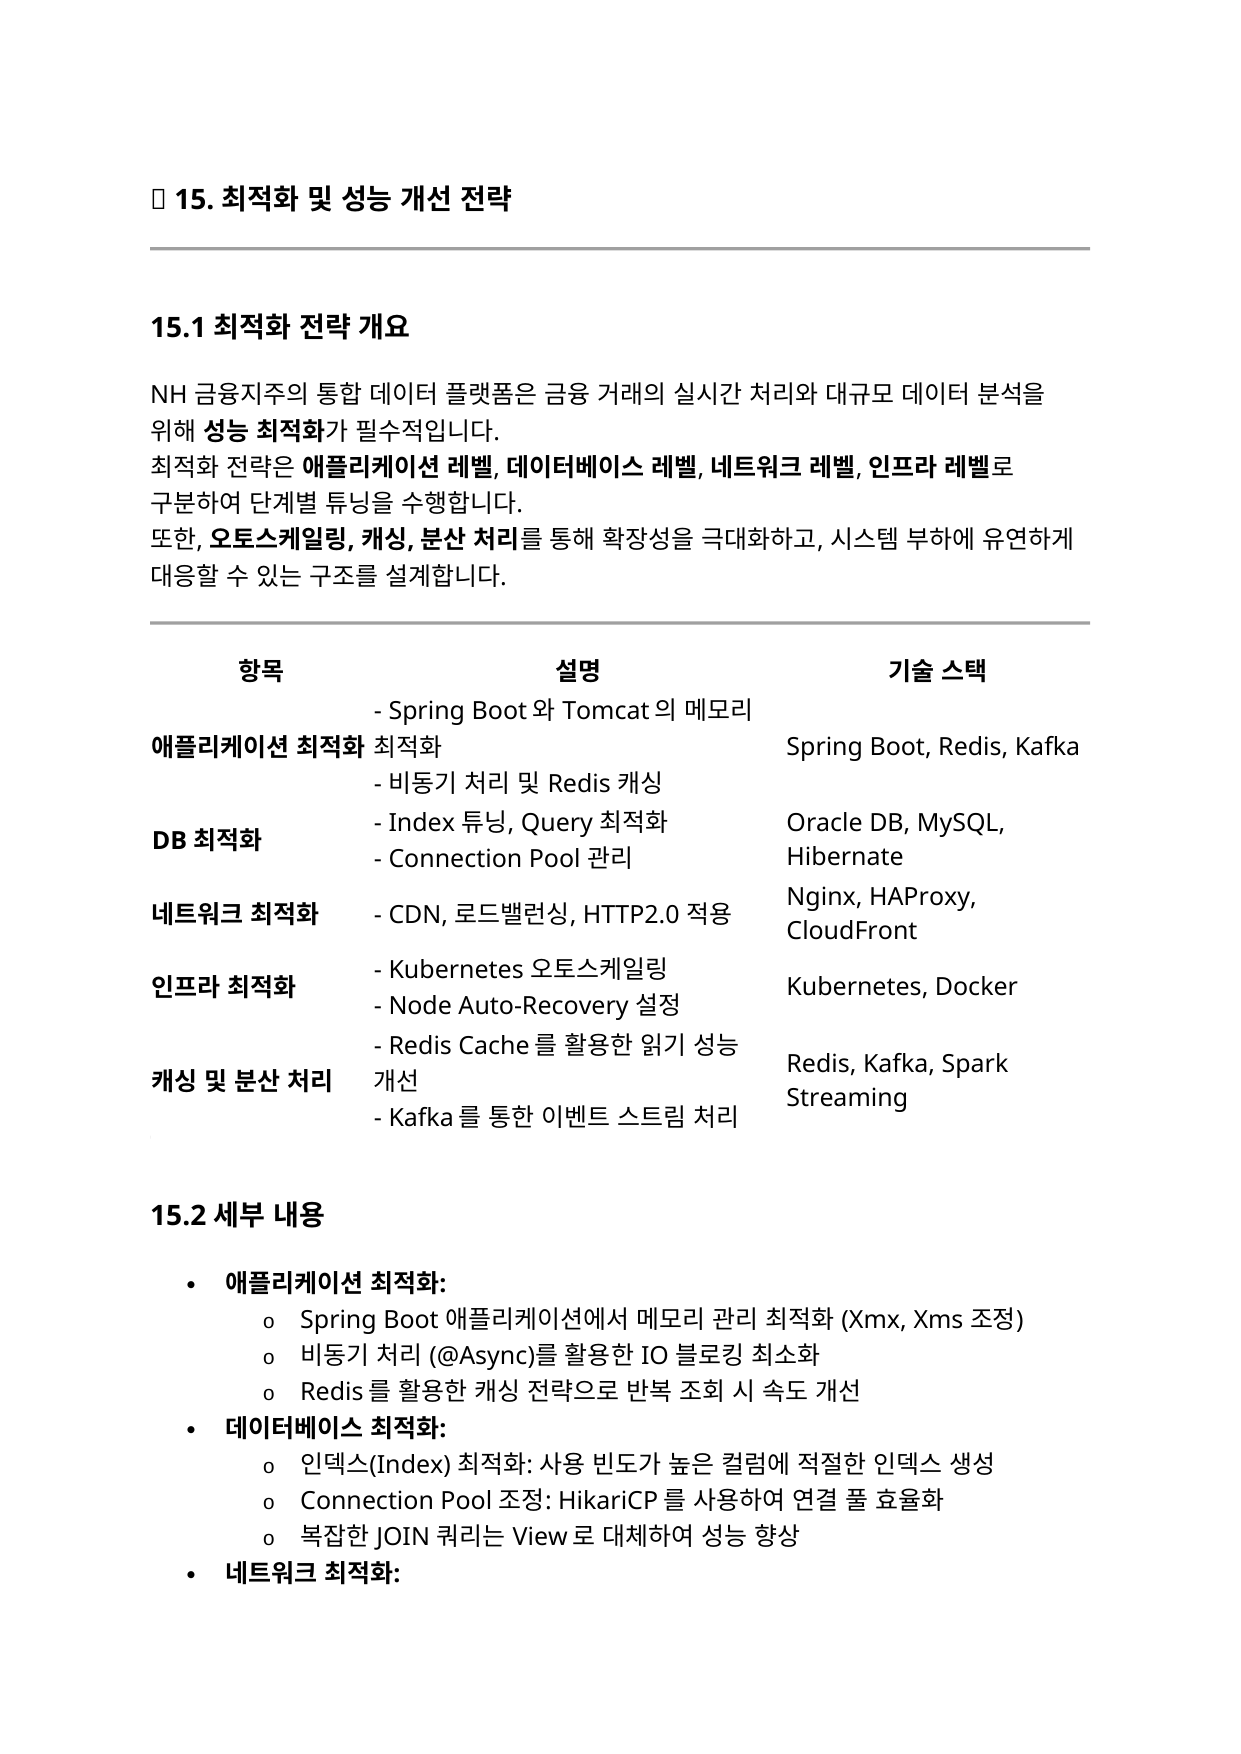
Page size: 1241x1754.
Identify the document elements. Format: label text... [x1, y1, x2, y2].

list 네트워크 최적화: [187, 1553, 1090, 1589]
table_cell DB 최적화 [150, 801, 372, 877]
list 비동기 처리 (@Async)를 활용한 IO 블로킹 최소화 [262, 1336, 1090, 1372]
table_cell 네트워크 최적화 [150, 877, 372, 948]
list 애플리케이션 최적화: [187, 1263, 1090, 1299]
table_cell Spring Boot, Redis, Kafka [785, 689, 1090, 801]
table_header 설명 [372, 650, 784, 689]
table_cell 애플리케이션 최적화 [150, 689, 372, 801]
table_cell - Redis Cache를 활용한 읽기 성능 개선 - Kafka를 통한 이벤트 스트림 처리 [372, 1024, 784, 1136]
table_cell - Spring Boot와 Tomcat의 메모리 최적화 - 비동기 처리 및 Redis 캐싱 [372, 689, 784, 801]
table_cell - Index 튜닝, Query 최적화 - Connection Pool 관리 [372, 801, 784, 877]
table_cell 캐싱 및 분산 처리 [150, 1024, 372, 1136]
list Spring Boot 애플리케이션에서 메모리 관리 최적화 (Xmx, Xms 조정) [262, 1299, 1090, 1336]
table_cell 인프라 최적화 [150, 948, 372, 1024]
list Redis를 활용한 캐싱 전략으로 반복 조회 시 속도 개선 [262, 1372, 1090, 1408]
list 복잡한 JOIN 쿼리는 View로 대체하여 성능 향상 [262, 1517, 1090, 1553]
list 데이터베이스 최적화: [187, 1408, 1090, 1444]
table_cell Oracle DB, MySQL, Hibernate [785, 801, 1090, 877]
text 15.2 세부 내용 [150, 1193, 1090, 1234]
table_cell Kubernetes, Docker [785, 948, 1090, 1024]
text 15.1 최적화 전략 개요 [150, 305, 1090, 346]
table_cell Nginx, HAProxy, CloudFront [785, 877, 1090, 948]
list 인덱스(Index) 최적화: 사용 빈도가 높은 컬럼에 적절한 인덱스 생성 [262, 1444, 1090, 1481]
table_header 기술 스택 [785, 650, 1090, 689]
table_cell - CDN, 로드밸런싱, HTTP2.0 적용 [372, 877, 784, 948]
table_cell Redis, Kafka, Spark Streaming [785, 1024, 1090, 1136]
text NH 금융지주의 통합 데이터 플랫폼은 금융 거래의 실시간 처리와 대규모 데이터 분석을 위해 성능 최적화가 필수적입니다. 최적화 전략은 애플리케이션 레벨, 데이터베이스 레벨, 네트워크 레벨, 인프라 레벨로 구분하여 단계별 튜닝을 수행합니다. 또한, 오토스케일링, 캐싱, 분산 처리를 통해 확장성을 극대화하고, 시스템 부하에 유연하게 대응할 수 있는 구조를 설계합니다. [150, 375, 1090, 592]
list Connection Pool 조정: HikariCP를 사용하여 연결 풀 효율화 [262, 1481, 1090, 1517]
table_cell - Kubernetes 오토스케일링 - Node Auto-Recovery 설정 [372, 948, 784, 1024]
text 📌 15. 최적화 및 성능 개선 전략 [150, 177, 1090, 218]
table_header 항목 [150, 650, 372, 689]
